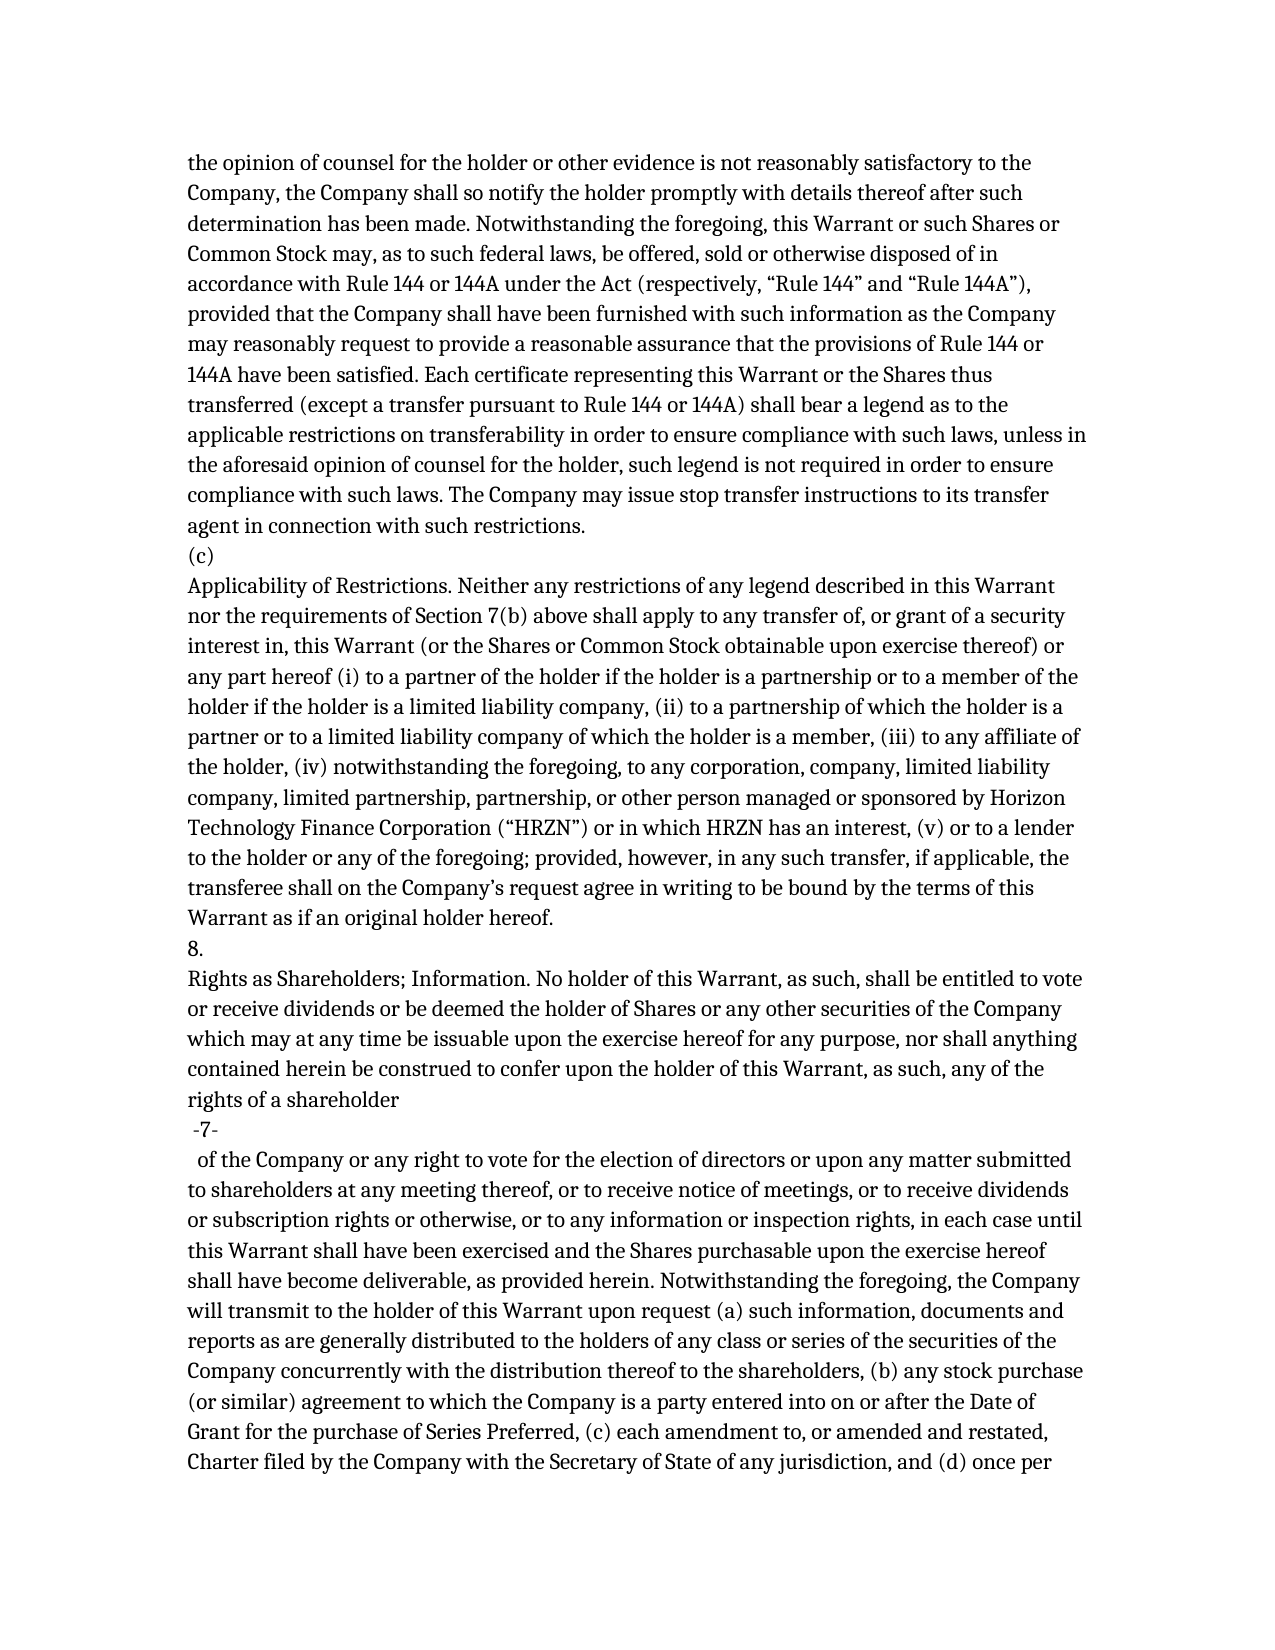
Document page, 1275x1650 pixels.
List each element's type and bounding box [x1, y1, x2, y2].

text [187, 150, 1087, 1475]
